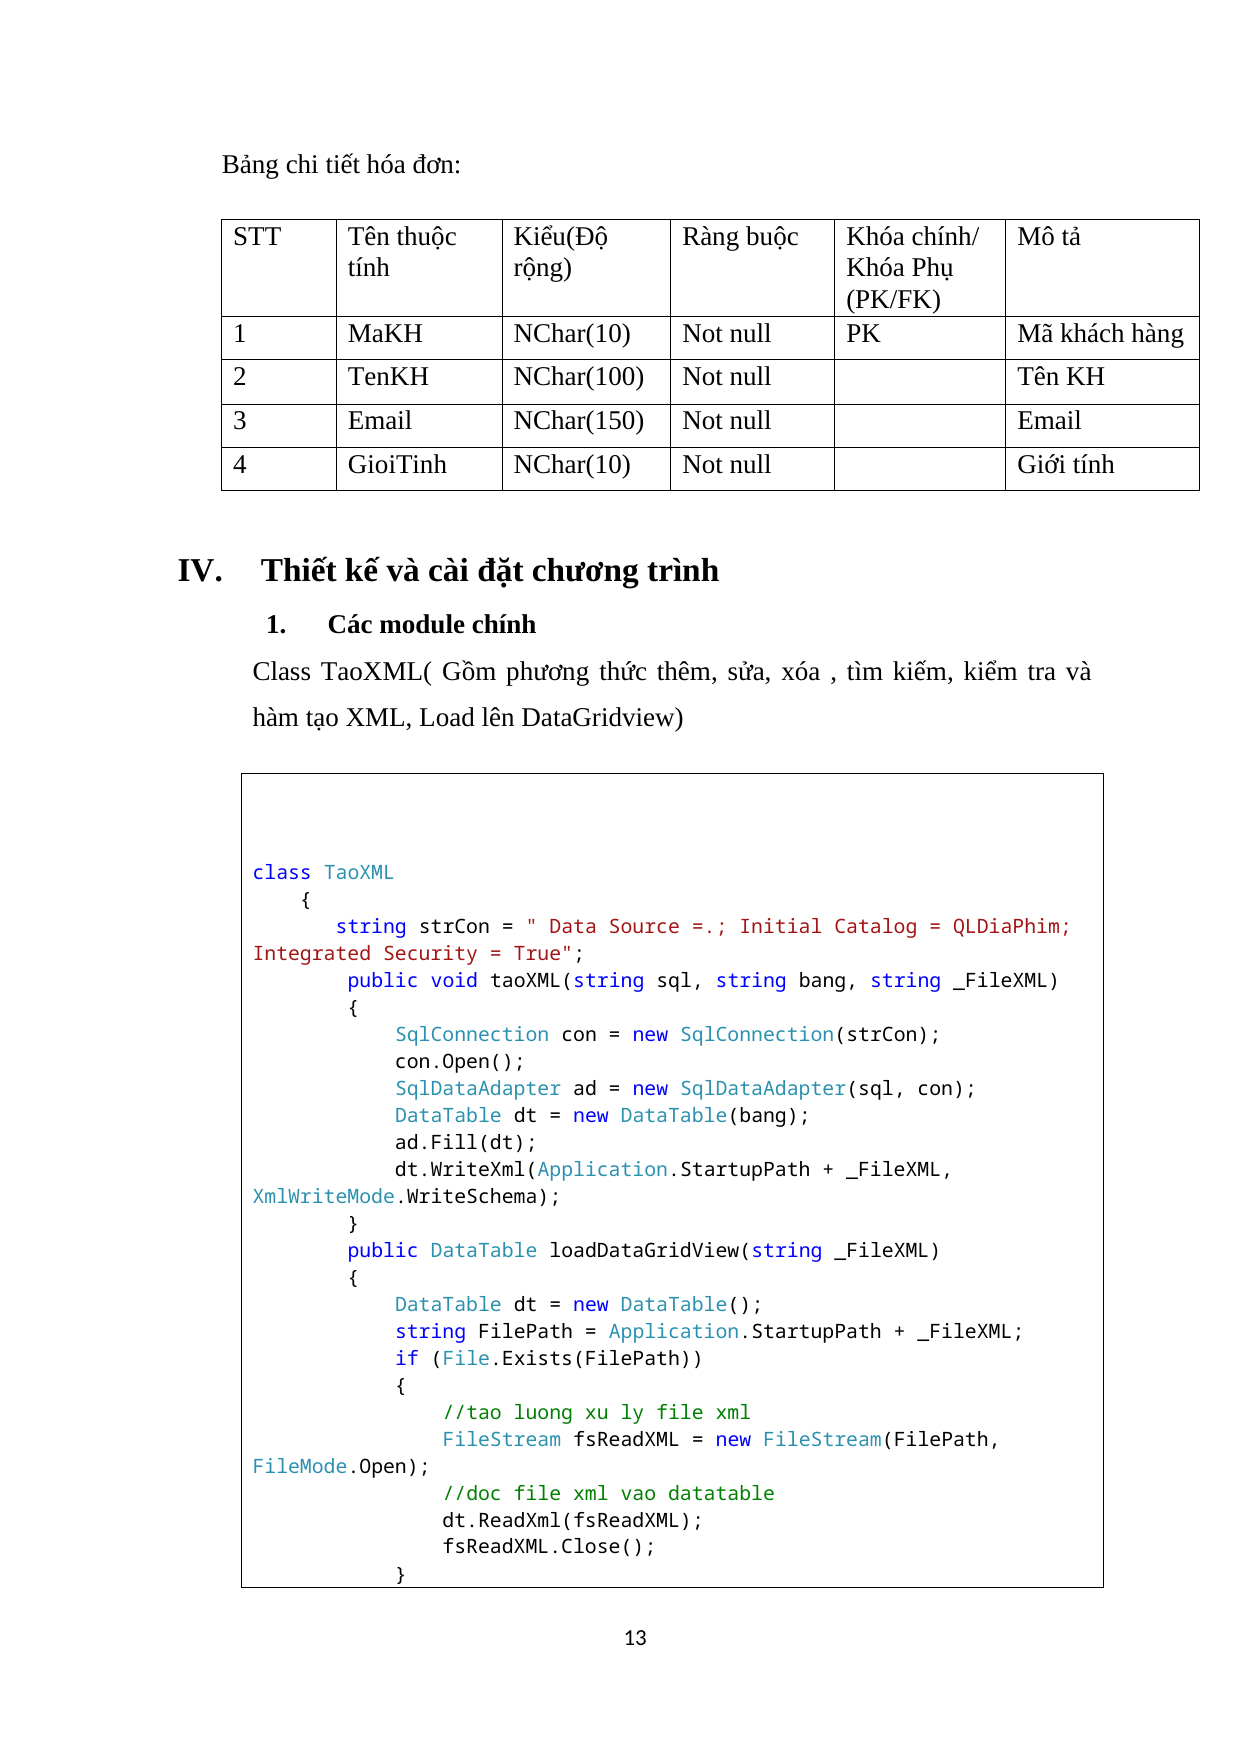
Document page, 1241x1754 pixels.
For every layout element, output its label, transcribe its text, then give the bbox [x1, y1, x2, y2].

table_cell [835, 405, 1005, 447]
list Class TaoXML( Gồm phương thức thêm, sửa, xóa , tìm kiếm, kiểm tra và hàm tạo XML, Load lên DataGridview) [252, 655, 1092, 733]
table_header Tên thuộc tính [337, 220, 502, 316]
table_cell Not null [671, 448, 834, 490]
table_header STT [222, 220, 336, 316]
table_cell NChar(10) [503, 317, 670, 359]
table_cell Tên KH [1006, 360, 1199, 403]
table_cell TenKH [337, 360, 502, 403]
table_cell Email [1006, 405, 1199, 447]
table_cell NChar(100) [503, 360, 670, 403]
table_cell MaKH [337, 317, 502, 359]
table_cell 3 [222, 405, 336, 447]
table_header Mô tả [1006, 220, 1199, 316]
list Các module chính [252, 608, 1092, 639]
table_cell PK [835, 317, 1005, 359]
table_cell Giới tính [1006, 448, 1199, 490]
table_cell Not null [671, 317, 834, 359]
table_cell 2 [222, 360, 336, 403]
table_cell NChar(10) [503, 448, 670, 490]
table_cell 1 [222, 317, 336, 359]
table_header Khóa chính/ Khóa Phụ (PK/FK) [835, 220, 1005, 316]
table_cell 4 [222, 448, 336, 490]
table_cell NChar(150) [503, 405, 670, 447]
table_cell Not null [671, 360, 834, 403]
table_cell GioiTinh [337, 448, 502, 490]
table_header Ràng buộc [671, 220, 834, 316]
list Bảng chi tiết hóa đơn: [177, 148, 1092, 179]
table_cell Not null [671, 405, 834, 447]
list Thiết kế và cài đặt chương trình [177, 551, 1092, 589]
table_cell [835, 360, 1005, 403]
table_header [242, 774, 1103, 1587]
table_cell [835, 448, 1005, 490]
table_cell Email [337, 405, 502, 447]
table_header Kiểu(Độ rộng) [503, 220, 670, 316]
table_cell Mã khách hàng [1006, 317, 1199, 359]
